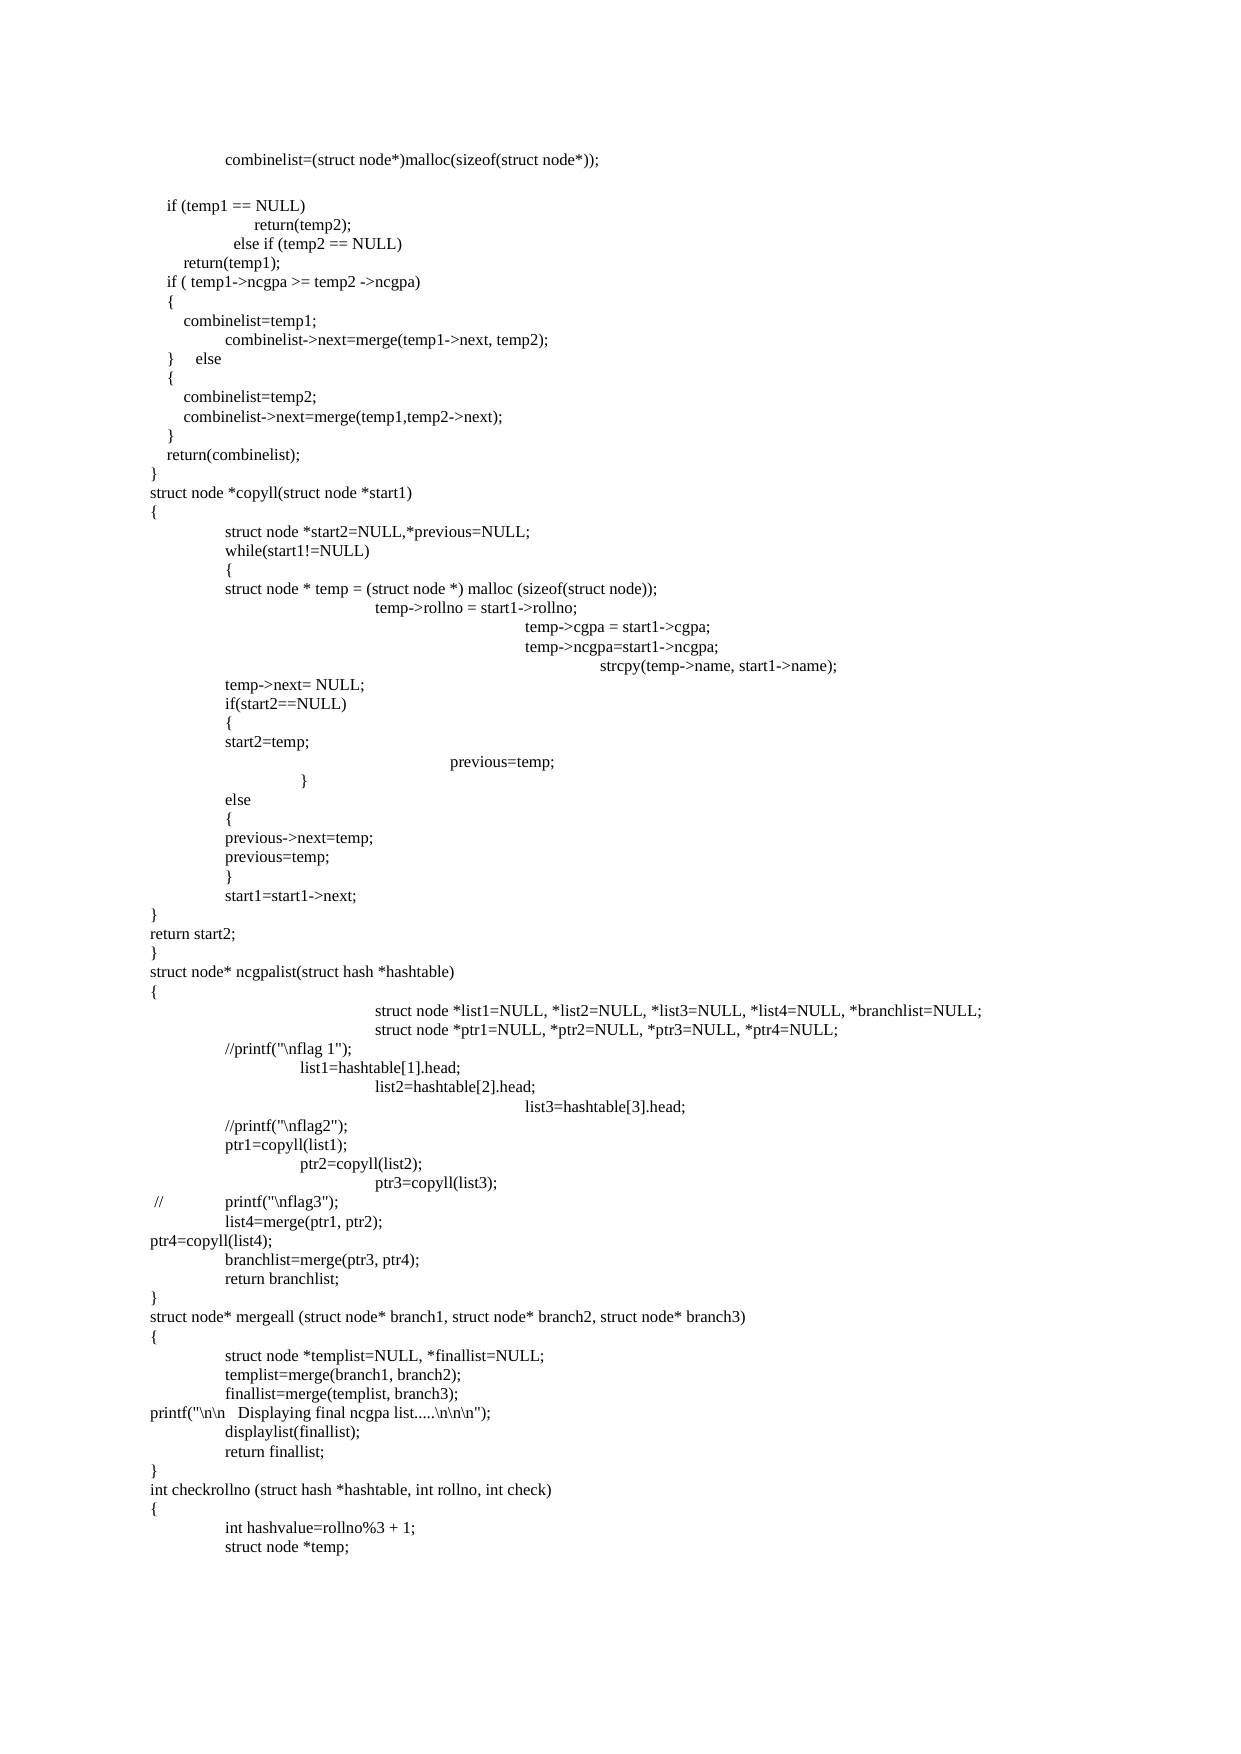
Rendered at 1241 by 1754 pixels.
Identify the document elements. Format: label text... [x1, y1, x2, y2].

text combinelist=temp1; [150, 311, 1091, 330]
text } [150, 464, 1091, 483]
text } else [150, 349, 1091, 368]
text { [150, 291, 1091, 311]
text } [150, 943, 1091, 962]
text ptr4=copyll(list4); [150, 1231, 1091, 1250]
text struct node * temp = (struct node *) malloc (sizeof(struct node)); [150, 579, 1091, 598]
text while(start1!=NULL) [150, 541, 1091, 560]
text previous=temp; [150, 847, 1091, 866]
text start2=temp; [150, 732, 1091, 751]
text temp->rollno = start1->rollno; [150, 598, 1091, 617]
text return(temp1); [150, 253, 1091, 272]
text int hashvalue=rollno%3 + 1; [150, 1518, 1091, 1537]
text { [150, 713, 1091, 732]
text temp->ncgpa=start1->ncgpa; [150, 636, 1091, 656]
text temp->next= NULL; [150, 675, 1091, 694]
text struct node *copyll(struct node *start1) [150, 483, 1091, 502]
text if(start2==NULL) [150, 694, 1091, 713]
text list1=hashtable[1].head; [150, 1058, 1091, 1077]
text struct node* ncgpalist(struct hash *hashtable) [150, 962, 1091, 981]
text combinelist->next=merge(temp1->next, temp2); [150, 330, 1091, 349]
text combinelist=temp2; [150, 387, 1091, 406]
text templist=merge(branch1, branch2); [150, 1365, 1091, 1384]
text struct node *list1=NULL, *list2=NULL, *list3=NULL, *list4=NULL, *branchlist=NULL; [150, 1001, 1091, 1020]
text return start2; [150, 924, 1091, 943]
text strcpy(temp->name, start1->name); [150, 656, 1091, 675]
text struct node* mergeall (struct node* branch1, struct node* branch2, struct node* branch3) [150, 1307, 1091, 1326]
text ptr3=copyll(list3); [150, 1173, 1091, 1192]
text finallist=merge(templist, branch3); [150, 1384, 1091, 1403]
text } [150, 905, 1091, 924]
text combinelist=(struct node*)malloc(sizeof(struct node*)); [150, 150, 1091, 169]
text } [150, 1461, 1091, 1480]
text if (temp1 == NULL) [150, 196, 1091, 215]
text // printf("\nflag3"); [150, 1192, 1091, 1211]
text previous->next=temp; [150, 828, 1091, 847]
text previous=temp; [150, 751, 1091, 771]
text { [150, 368, 1091, 387]
text } [150, 1288, 1091, 1307]
text } [150, 426, 1091, 445]
text { [150, 1326, 1091, 1346]
text struct node *start2=NULL,*previous=NULL; [150, 521, 1091, 541]
text return(combinelist); [150, 445, 1091, 464]
text else [150, 790, 1091, 809]
text ptr2=copyll(list2); [150, 1154, 1091, 1173]
text struct node *temp; [150, 1537, 1091, 1556]
text { [150, 981, 1091, 1001]
text ptr1=copyll(list1); [150, 1135, 1091, 1154]
text struct node *templist=NULL, *finallist=NULL; [150, 1346, 1091, 1365]
text temp->cgpa = start1->cgpa; [150, 617, 1091, 636]
text branchlist=merge(ptr3, ptr4); [150, 1250, 1091, 1269]
text { [150, 809, 1091, 828]
text start1=start1->next; [150, 886, 1091, 905]
text int checkrollno (struct hash *hashtable, int rollno, int check) [150, 1480, 1091, 1499]
text { [150, 502, 1091, 521]
text displaylist(finallist); [150, 1422, 1091, 1441]
text { [150, 1499, 1091, 1518]
text printf("\n\n Displaying final ncgpa list.....\n\n\n"); [150, 1403, 1091, 1422]
text return finallist; [150, 1441, 1091, 1461]
text } [150, 771, 1091, 790]
text } [150, 866, 1091, 886]
text struct node *ptr1=NULL, *ptr2=NULL, *ptr3=NULL, *ptr4=NULL; [150, 1020, 1091, 1039]
text else if (temp2 == NULL) [150, 234, 1091, 253]
text //printf("\nflag 1"); [150, 1039, 1091, 1058]
text //printf("\nflag2"); [150, 1116, 1091, 1135]
text list2=hashtable[2].head; [150, 1077, 1091, 1096]
text return(temp2); [150, 215, 1091, 234]
text { [150, 560, 1091, 579]
text combinelist->next=merge(temp1,temp2->next); [150, 406, 1091, 426]
text list4=merge(ptr1, ptr2); [150, 1211, 1091, 1231]
text if ( temp1->ncgpa >= temp2 ->ncgpa) [150, 272, 1091, 291]
text list3=hashtable[3].head; [150, 1096, 1091, 1116]
text return branchlist; [150, 1269, 1091, 1288]
